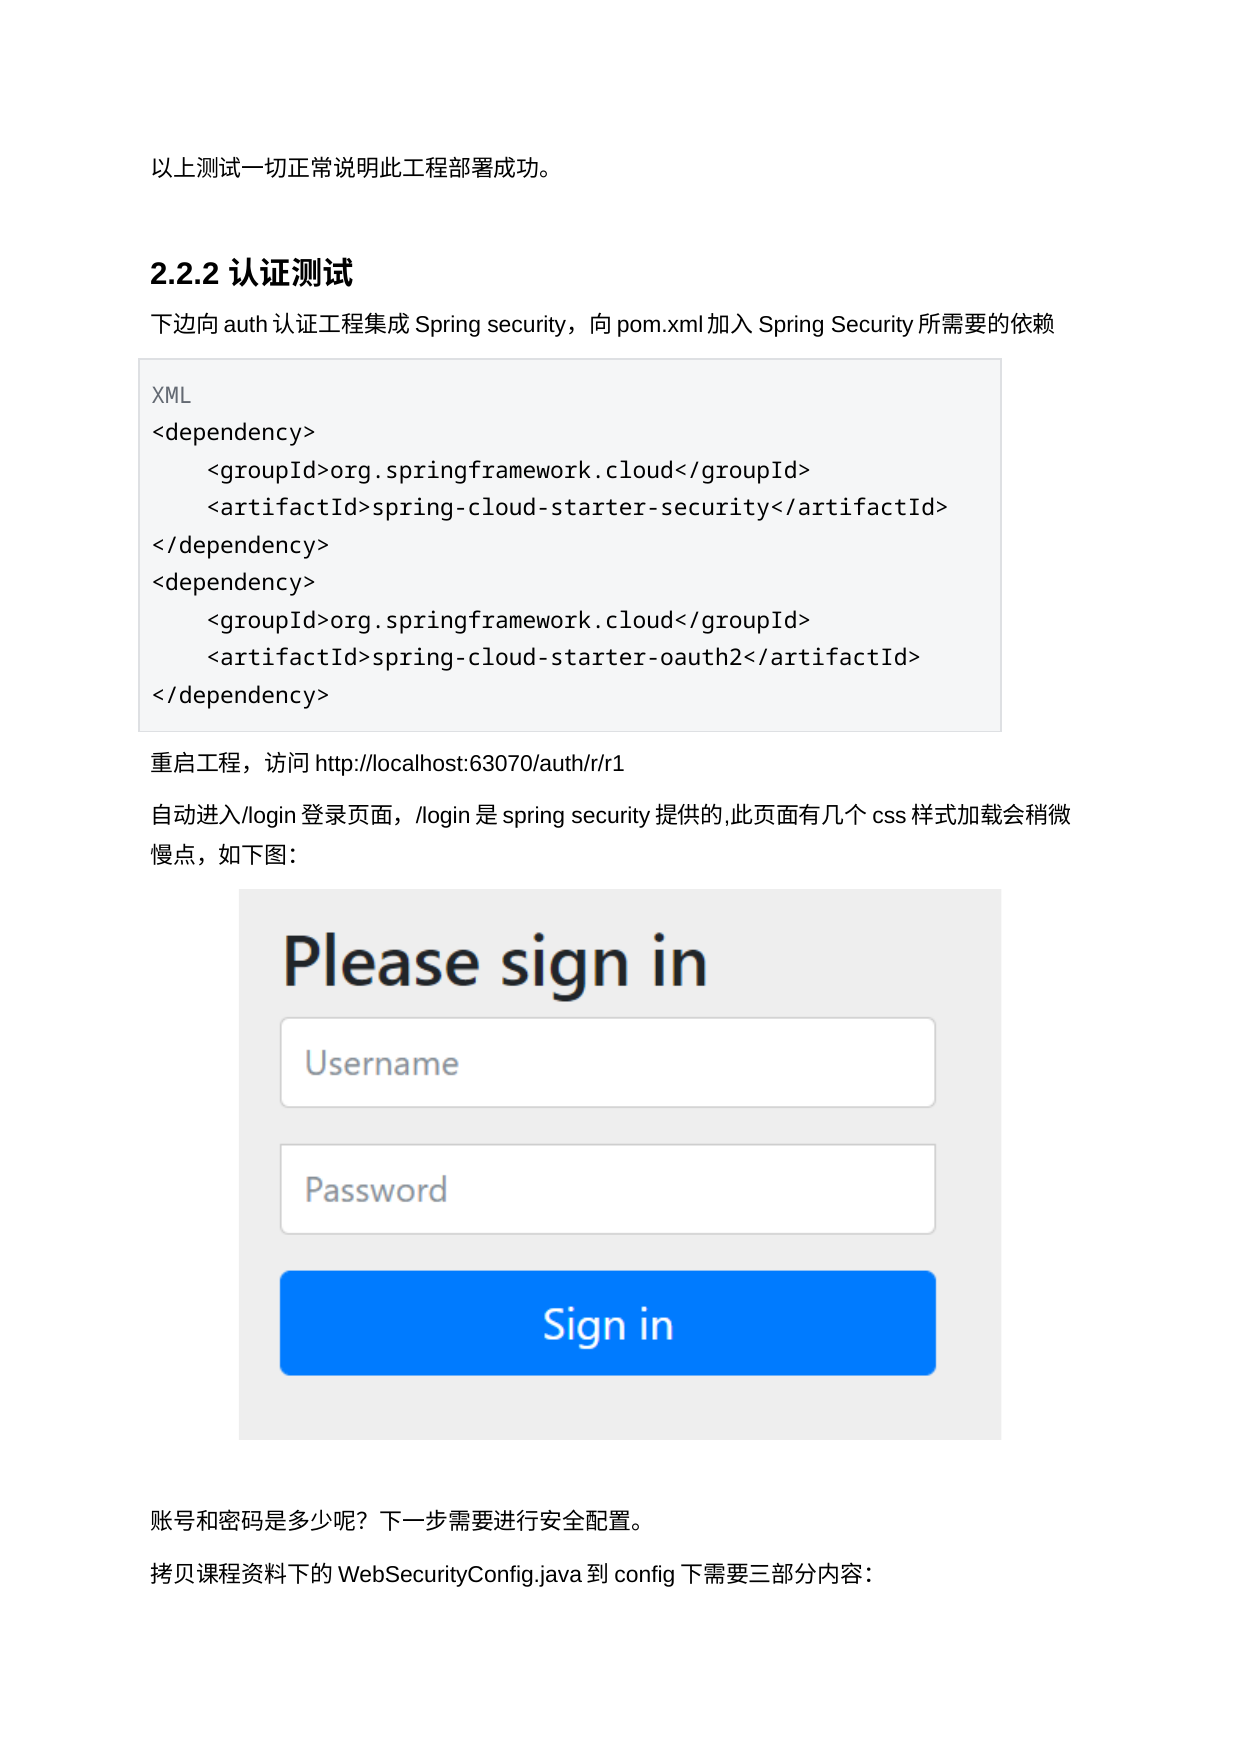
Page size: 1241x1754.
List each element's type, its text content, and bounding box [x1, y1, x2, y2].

text 以上测试一切正常说明此工程部署成功。 [150, 150, 1090, 183]
text 拷贝课程资料下的WebSecurityConfig.java到config下需要三部分内容： [150, 1556, 1090, 1589]
table_header XML <dependency> <groupId>org.springframework.cloud</groupId> <artifactId>spring-cloud-starter-security</artifactId> </dependency> <dependency> <groupId>org.springframework.cloud</groupId> <artifactId>spring-cloud-starter-oauth2</artifactId> </dependency> [140, 360, 1000, 731]
text 账号和密码是多少呢？下一步需要进行安全配置。 [150, 1503, 1090, 1536]
text 下边向auth认证工程集成Spring security，向pom.xml加入Spring Security所需要的依赖 [150, 306, 1090, 339]
text 自动进入/login登录页面，/login是spring security提供的,此页面有几个css样式加载会稍微慢点，如下图： [150, 797, 1090, 870]
picture [238, 889, 1002, 1440]
text 重启工程，访问http://localhost:63070/auth/r/r1 [150, 745, 1090, 778]
